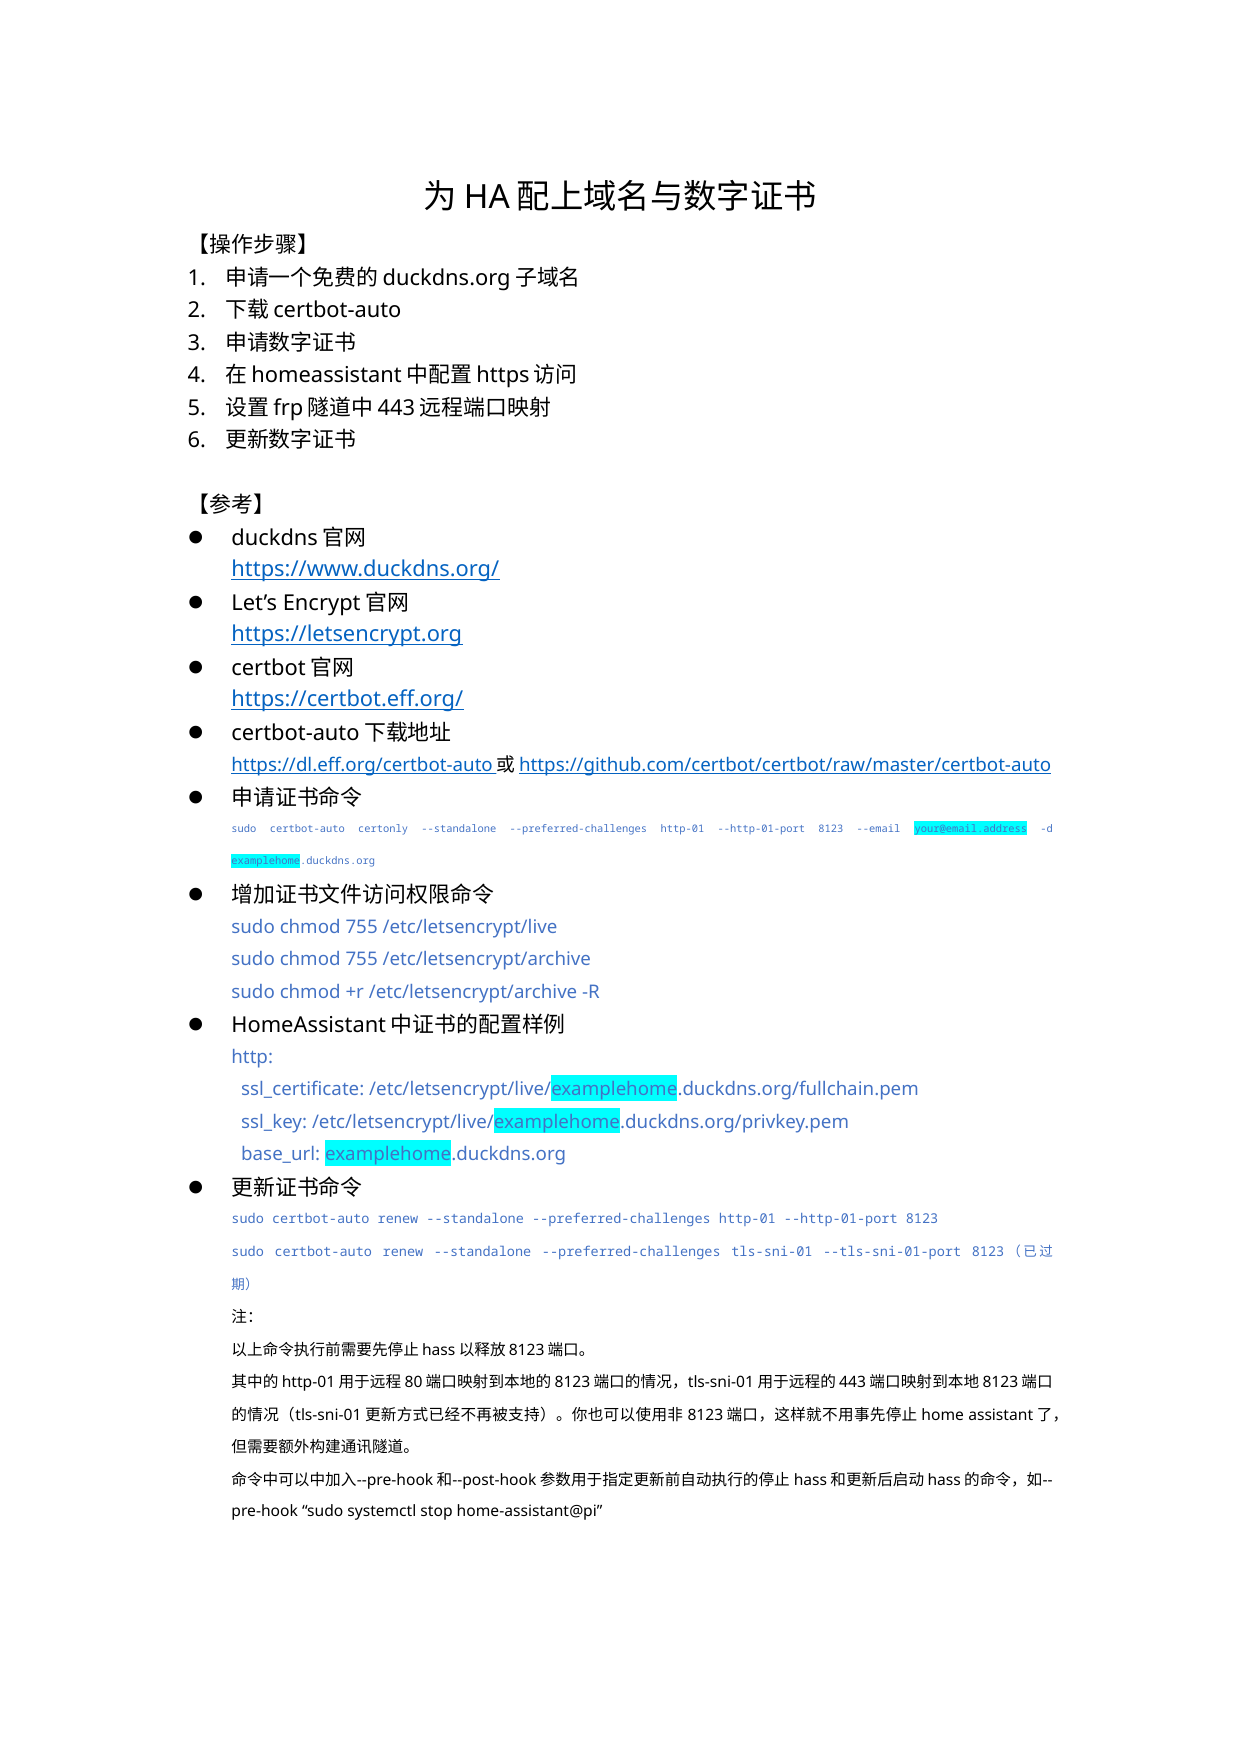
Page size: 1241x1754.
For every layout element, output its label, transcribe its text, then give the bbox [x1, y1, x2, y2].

list https://www.duckdns.org/ [231, 552, 1053, 584]
list sudo certbot-auto renew --standalone --preferred-challenges http-01 --http-01-port 8123 [231, 1202, 1053, 1234]
list sudo certbot-auto renew --standalone --preferred-challenges tls-sni-01 --tls-sni-01-port 8123（已过期） [231, 1234, 1053, 1299]
list ssl_certificate: /etc/letsencrypt/live/examplehome.duckdns.org/fullchain.pem [231, 1072, 1053, 1104]
list duckdns官网 [187, 519, 1053, 552]
list 其中的http-01用于远程80端口映射到本地的8123端口的情况，tls-sni-01用于远程的443端口映射到本地8123端口的情况（tls-sni-01更新方式已经不再被支持）。你也可以使用非8123端口，这样就不用事先停止home assistant了，但需要额外构建通讯隧道。 [231, 1364, 1053, 1462]
list 增加证书文件访问权限命令 [187, 877, 1053, 909]
list HomeAssistant中证书的配置样例 [187, 1007, 1053, 1039]
list 更新数字证书 [187, 422, 1053, 454]
list 申请一个免费的duckdns.org子域名 [187, 259, 1053, 292]
list sudo certbot-auto certonly --standalone --preferred-challenges http-01 --http-01-port 8123 --email your@email.address -d examplehome.duckdns.org [231, 812, 1053, 877]
text 【操作步骤】 [187, 227, 1053, 259]
list 命令中可以中加入--pre-hook和--post-hook参数用于指定更新前自动执行的停止hass和更新后启动hass的命令，如--pre-hook “sudo systemctl stop home-assistant@pi” [231, 1462, 1053, 1527]
list 设置frp隧道中443远程端口映射 [187, 389, 1053, 422]
list sudo chmod +r /etc/letsencrypt/archive -R [231, 974, 1053, 1007]
list 申请数字证书 [187, 324, 1053, 357]
list https://certbot.eff.org/ [231, 682, 1053, 714]
list https://dl.eff.org/certbot-auto或https://github.com/certbot/certbot/raw/master/certbot-auto [231, 747, 1053, 779]
list certbot-auto下载地址 [187, 714, 1053, 747]
list 以上命令执行前需要先停止hass以释放8123端口。 [231, 1332, 1053, 1364]
list base_url: examplehome.duckdns.org [231, 1137, 1053, 1169]
list http: [231, 1039, 1053, 1072]
list certbot官网 [187, 649, 1053, 682]
text 为HA配上域名与数字证书 [187, 162, 1053, 227]
list Let’s Encrypt官网 [187, 584, 1053, 617]
list sudo chmod 755 /etc/letsencrypt/archive [231, 942, 1053, 974]
list 更新证书命令 [187, 1169, 1053, 1202]
list sudo chmod 755 /etc/letsencrypt/live [231, 909, 1053, 942]
list 注： [231, 1299, 1053, 1332]
list 申请证书命令 [187, 779, 1053, 812]
list 下载certbot-auto [187, 292, 1053, 324]
list https://letsencrypt.org [231, 617, 1053, 649]
list ssl_key: /etc/letsencrypt/live/examplehome.duckdns.org/privkey.pem [231, 1104, 1053, 1137]
list 在homeassistant中配置https访问 [187, 357, 1053, 389]
text 【参考】 [187, 487, 1053, 519]
